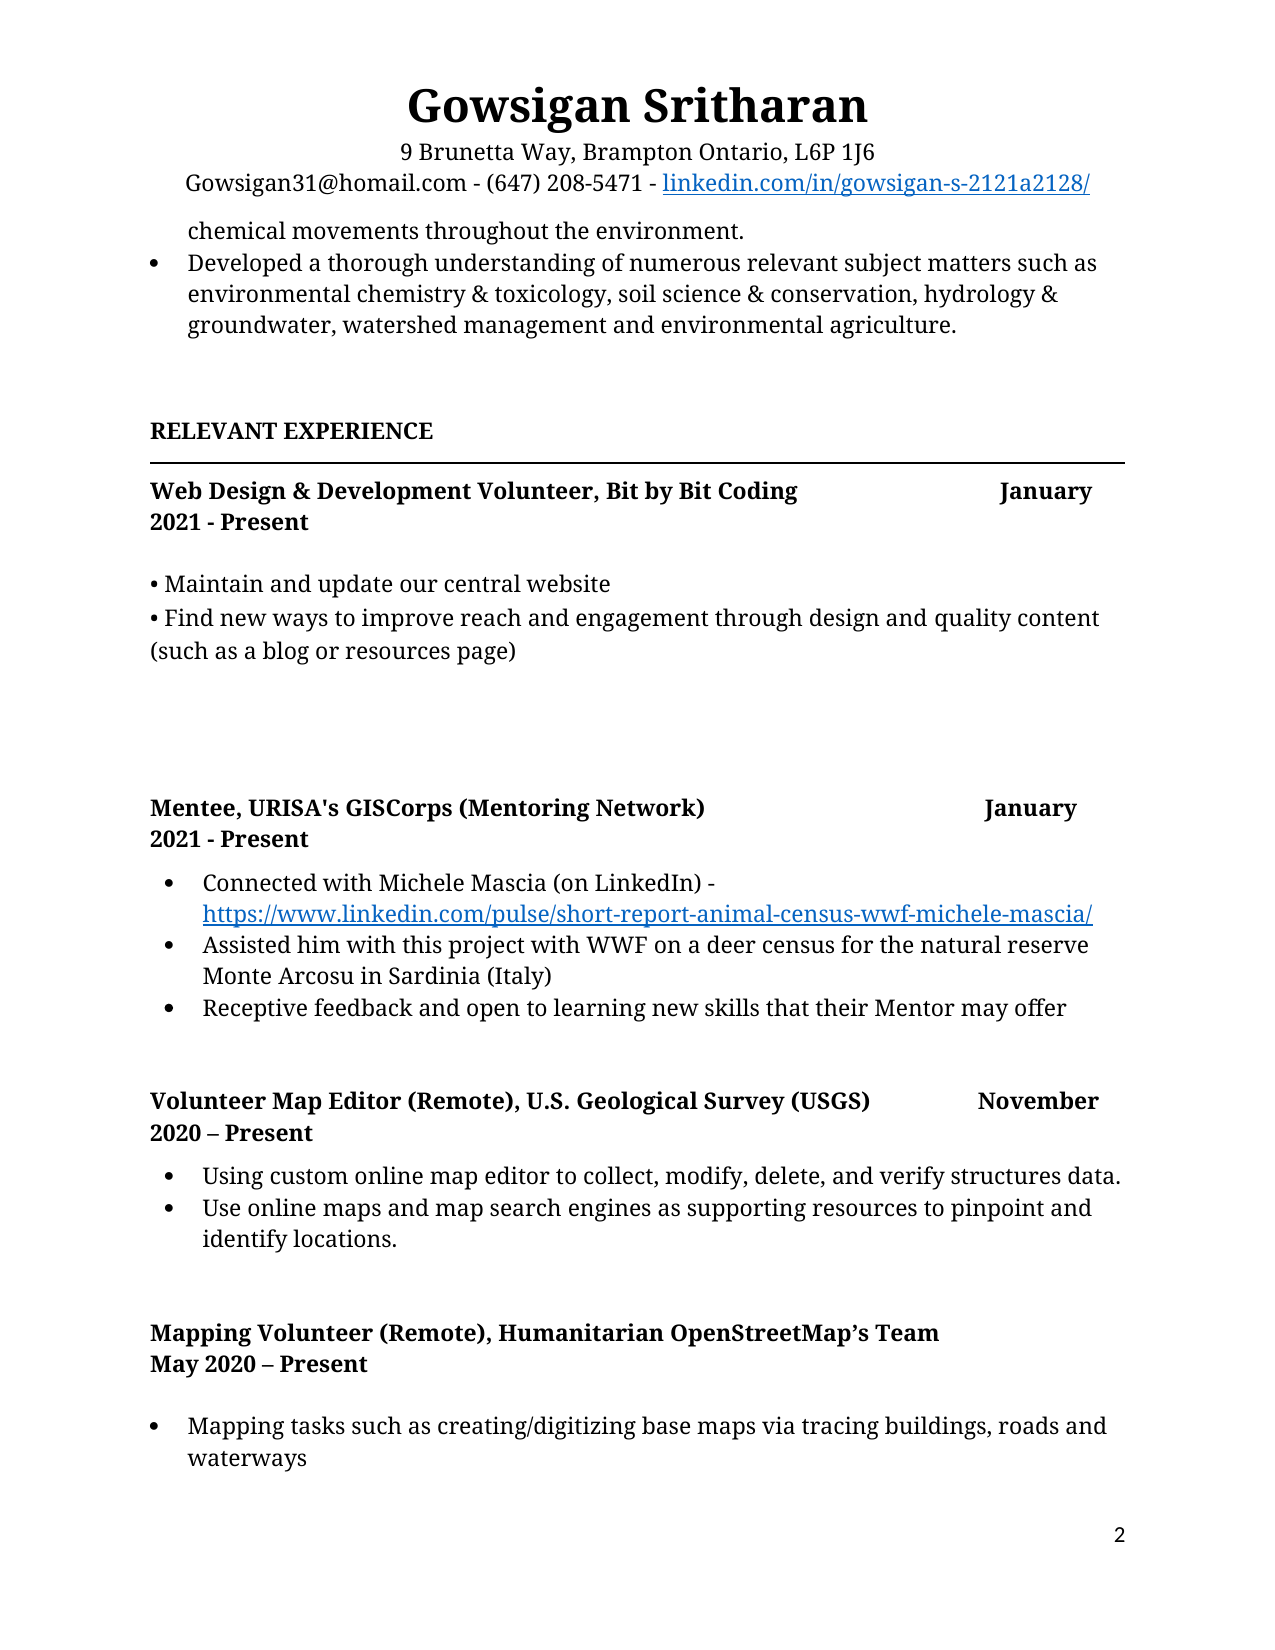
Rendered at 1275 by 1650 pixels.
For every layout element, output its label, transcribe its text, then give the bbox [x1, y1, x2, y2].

text • Maintain and update our central website • Find new ways to improve reach and engagement through design and quality content (such as a blog or resources page) [150, 568, 1125, 666]
text Mapping Volunteer (Remote), Humanitarian OpenStreetMap’s Team May 2020 – Present [150, 1317, 1125, 1379]
list Using custom online map editor to collect, modify, delete, and verify structures data. [165, 1160, 1125, 1192]
text Volunteer Map Editor (Remote), U.S. Geological Survey (USGS) November 2020 – Present [150, 1085, 1125, 1148]
list Receptive feedback and open to learning new skills that their Mentor may offer [165, 992, 1125, 1023]
list Mapping tasks such as creating/digitizing base maps via tracing buildings, roads and waterways [150, 1410, 1125, 1473]
text RELEVANT EXPERIENCE [150, 415, 1125, 447]
list Connected with Michele Mascia (on LinkedIn) - https://www.linkedin.com/pulse/short-report-animal-census-wwf-michele-mascia/ [165, 867, 1125, 929]
text Web Design & Development Volunteer, Bit by Bit Coding January 2021 - Present [150, 474, 1125, 537]
list Assisted him with this project with WWF on a deer census for the natural reserve Monte Arcosu in Sardinia (Italy) [165, 929, 1125, 992]
list Developed a thorough understanding of numerous relevant subject matters such as environmental chemistry & toxicology, soil science & conservation, hydrology & groundwater, watershed management and environmental agriculture. [150, 247, 1125, 340]
subtitle Mentee, URISA's GISCorps (Mentoring Network) January 2021 - Present [150, 792, 1125, 854]
list Use online maps and map search engines as supporting resources to pinpoint and identify locations. [165, 1192, 1125, 1254]
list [150, 215, 1125, 247]
